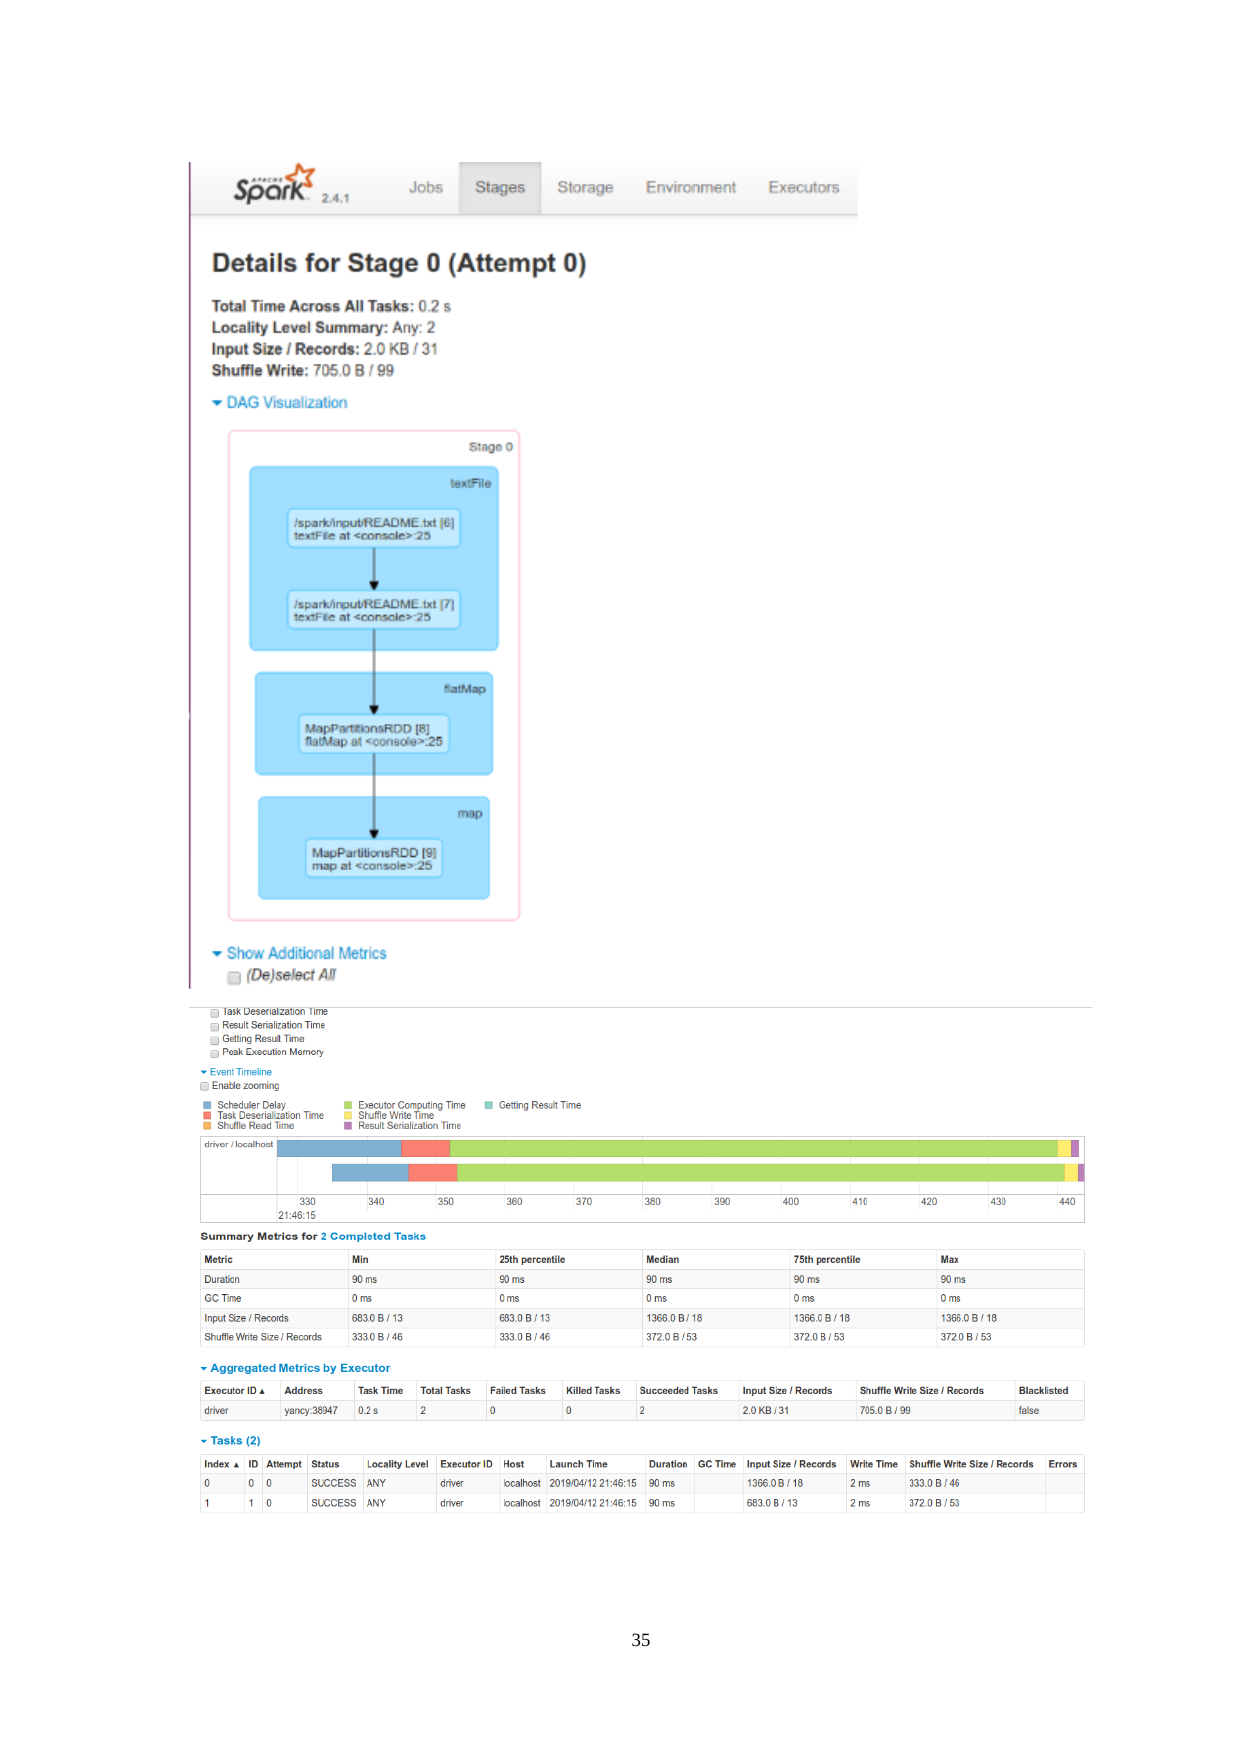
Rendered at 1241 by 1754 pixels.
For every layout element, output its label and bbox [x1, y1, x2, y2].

picture [188, 162, 858, 1000]
picture [188, 1007, 1093, 1514]
